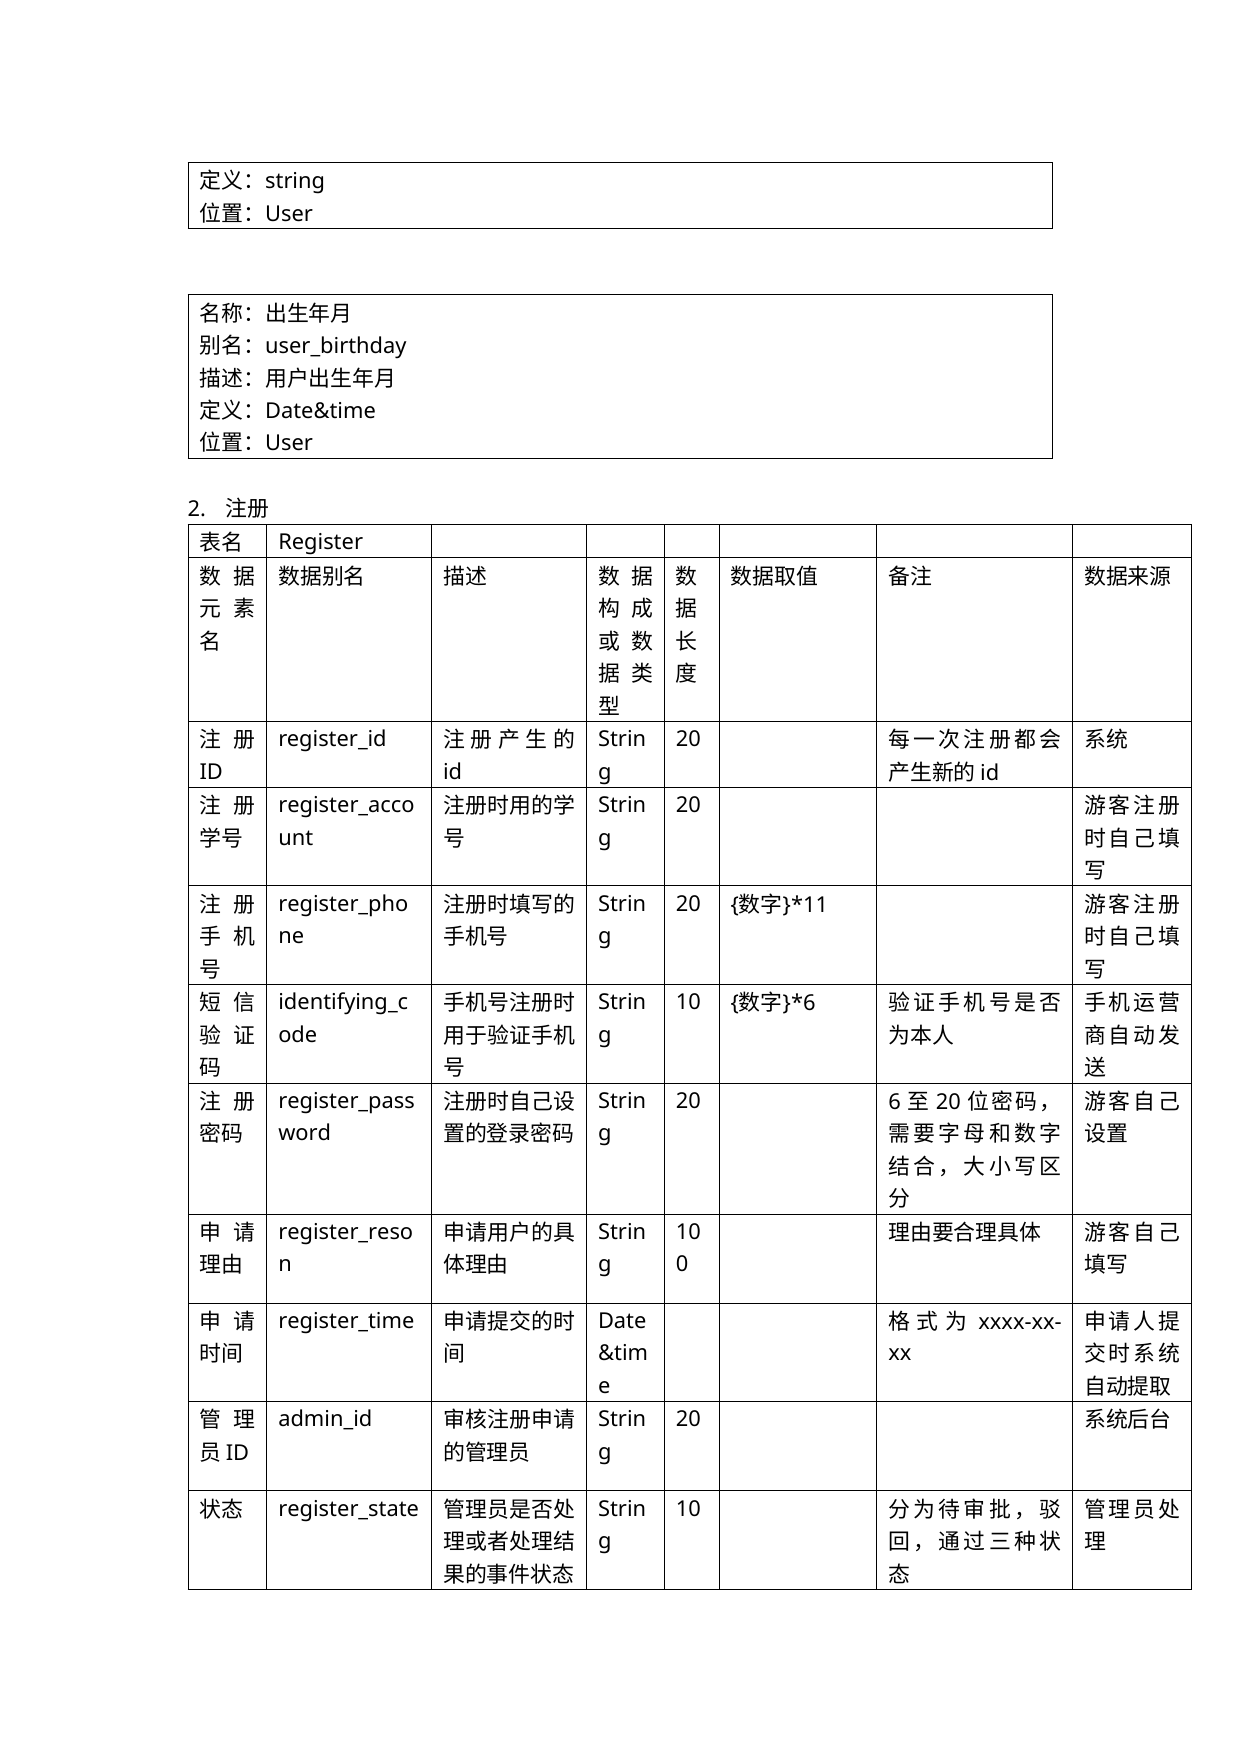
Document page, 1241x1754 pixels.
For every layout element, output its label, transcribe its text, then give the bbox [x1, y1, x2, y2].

table_cell register_id [267, 722, 431, 787]
table_cell register_password [267, 1084, 431, 1213]
table_cell [877, 788, 1072, 885]
table_cell String [587, 886, 664, 984]
table_cell 数据来源 [1073, 558, 1191, 721]
table_cell 20 [665, 1084, 719, 1213]
table_cell {数字}*6 [720, 985, 876, 1082]
table_cell 注册时用的学号 [432, 788, 586, 885]
table_cell 游客自己填写 [1073, 1215, 1191, 1302]
table_cell 分为待审批，驳回，通过三种状态 [877, 1491, 1072, 1589]
table_cell 描述 [432, 558, 586, 721]
table_cell 手机号注册时用于验证手机号 [432, 985, 586, 1082]
table_cell 短信验证码 [189, 985, 266, 1082]
table_cell [720, 1304, 876, 1401]
table_cell String [587, 788, 664, 885]
table_cell 理由要合理具体 [877, 1215, 1072, 1302]
table_cell 注册学号 [189, 788, 266, 885]
table_cell 状态 [189, 1491, 266, 1589]
table_cell 6至20位密码，需要字母和数字结合，大小写区分 [877, 1084, 1072, 1213]
table_header [1073, 525, 1191, 557]
table_cell 游客注册时自己填写 [1073, 886, 1191, 984]
table_cell 100 [665, 1215, 719, 1302]
table_cell 注册ID [189, 722, 266, 787]
table_cell identifying_code [267, 985, 431, 1082]
table_header Register [267, 525, 431, 557]
table_cell 数据元素名 [189, 558, 266, 721]
table_cell 20 [665, 788, 719, 885]
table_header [189, 163, 1052, 228]
table_cell 游客注册时自己填写 [1073, 788, 1191, 885]
table_header [432, 525, 586, 557]
table_cell 备注 [877, 558, 1072, 721]
table_cell 手机运营商自动发送 [1073, 985, 1191, 1082]
table_cell 申请人提交时系统自动提取 [1073, 1304, 1191, 1401]
table_cell {数字}*11 [720, 886, 876, 984]
table_cell String [587, 722, 664, 787]
table_cell register_reson [267, 1215, 431, 1302]
table_cell register_time [267, 1304, 431, 1401]
table_cell [720, 788, 876, 885]
table_cell 数据取值 [720, 558, 876, 721]
table_cell 20 [665, 886, 719, 984]
table_header [720, 525, 876, 557]
table_cell String [587, 1084, 664, 1213]
table_cell 注册手机号 [189, 886, 266, 984]
table_cell Date&time [587, 1304, 664, 1401]
table_cell 管理员ID [189, 1402, 266, 1490]
table_cell 申请时间 [189, 1304, 266, 1401]
table_cell String [587, 985, 664, 1082]
table_cell 10 [665, 1491, 719, 1589]
table_cell 数据长度 [665, 558, 719, 721]
table_cell 注册密码 [189, 1084, 266, 1213]
table_cell [720, 1215, 876, 1302]
table_cell 申请用户的具体理由 [432, 1215, 586, 1302]
table_cell [720, 1402, 876, 1490]
table_cell 游客自己设置 [1073, 1084, 1191, 1213]
table_cell 申请提交的时间 [432, 1304, 586, 1401]
table_cell 审核注册申请的管理员 [432, 1402, 586, 1490]
table_cell [665, 1304, 719, 1401]
table_cell register_phone [267, 886, 431, 984]
table_cell 注册产生的id [432, 722, 586, 787]
table_cell String [587, 1215, 664, 1302]
table_cell String [587, 1402, 664, 1490]
table_cell [877, 886, 1072, 984]
table_header [665, 525, 719, 557]
table_cell [720, 1491, 876, 1589]
table_cell 20 [665, 722, 719, 787]
table_cell [877, 1402, 1072, 1490]
table_cell 数据构成或数据类型 [587, 558, 664, 721]
table_cell 系统 [1073, 722, 1191, 787]
table_cell 申请理由 [189, 1215, 266, 1302]
table_header 表名 [189, 525, 266, 557]
table_cell 管理员处理 [1073, 1491, 1191, 1589]
table_cell 注册时填写的手机号 [432, 886, 586, 984]
table_cell 验证手机号是否为本人 [877, 985, 1072, 1082]
table_cell 20 [665, 1402, 719, 1490]
table_header [587, 525, 664, 557]
table_cell 格式为xxxx-xx-xx [877, 1304, 1072, 1401]
table_cell 数据别名 [267, 558, 431, 721]
table_header 名称：出生年月 别名：user_birthday 描述：用户出生年月 定义：Date&time 位置：User [189, 295, 1052, 458]
table_cell [720, 722, 876, 787]
table_cell 注册时自己设置的登录密码 [432, 1084, 586, 1213]
table_cell [720, 1084, 876, 1213]
table_cell 系统后台 [1073, 1402, 1191, 1490]
table_cell 管理员是否处理或者处理结果的事件状态 [432, 1491, 586, 1589]
table_cell register_account [267, 788, 431, 885]
table_cell admin_id [267, 1402, 431, 1490]
table_cell 每一次注册都会产生新的id [877, 722, 1072, 787]
table_header [877, 525, 1072, 557]
table_cell 10 [665, 985, 719, 1082]
list 注册 [187, 491, 1053, 524]
table_cell register_state [267, 1491, 431, 1589]
table_cell String [587, 1491, 664, 1589]
